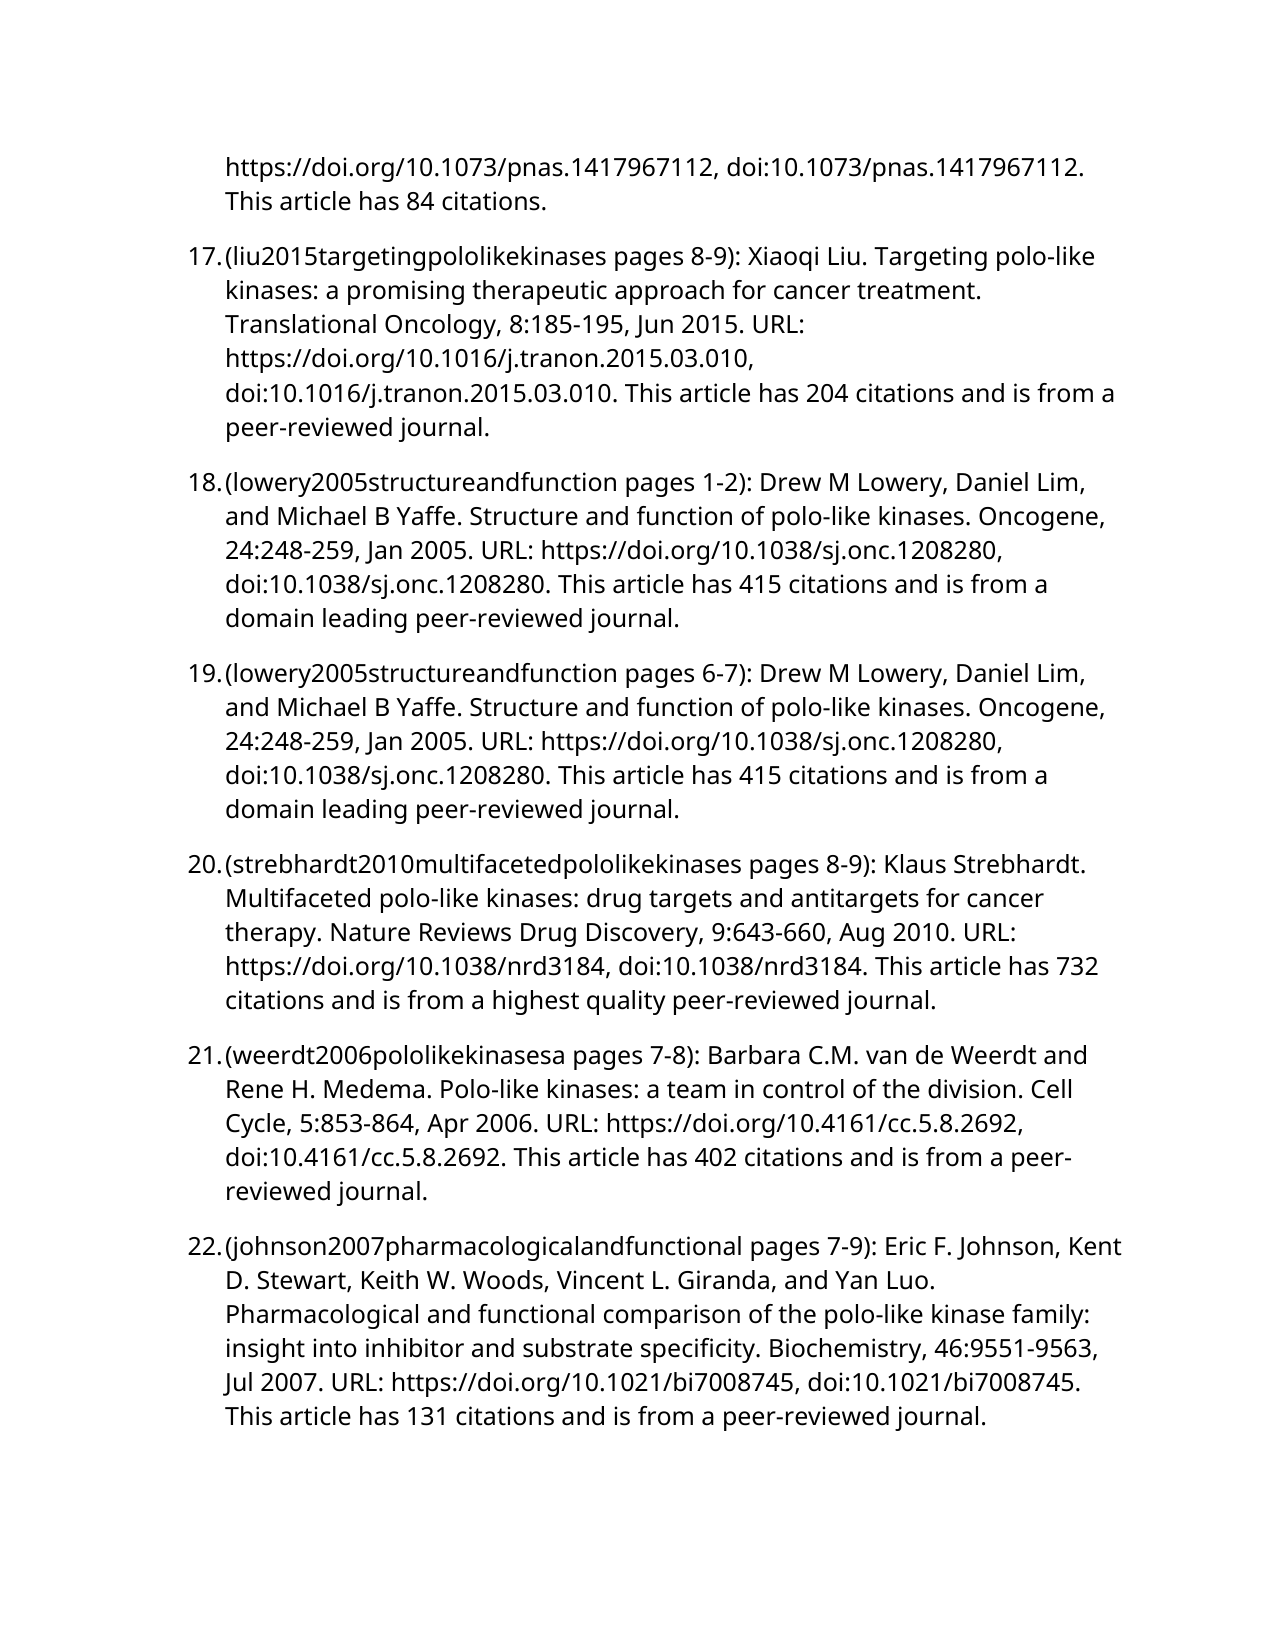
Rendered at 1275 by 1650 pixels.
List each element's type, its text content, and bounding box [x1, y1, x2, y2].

list (weerdt2006pololikekinasesa pages 7-8): Barbara C.M. van de Weerdt and Rene H. Medema. Polo-like kinases: a team in control of the division. Cell Cycle, 5:853-864, Apr 2006. URL: https://doi.org/10.4161/cc.5.8.2692, doi:10.4161/cc.5.8.2692. This article has 402 citations and is from a peer-reviewed journal. [187, 1038, 1125, 1208]
list (lowery2005structureandfunction pages 6-7): Drew M Lowery, Daniel Lim, and Michael B Yaffe. Structure and function of polo-like kinases. Oncogene, 24:248-259, Jan 2005. URL: https://doi.org/10.1038/sj.onc.1208280, doi:10.1038/sj.onc.1208280. This article has 415 citations and is from a domain leading peer-reviewed journal. [187, 655, 1125, 826]
list (lowery2005structureandfunction pages 1-2): Drew M Lowery, Daniel Lim, and Michael B Yaffe. Structure and function of polo-like kinases. Oncogene, 24:248-259, Jan 2005. URL: https://doi.org/10.1038/sj.onc.1208280, doi:10.1038/sj.onc.1208280. This article has 415 citations and is from a domain leading peer-reviewed journal. [187, 464, 1125, 634]
list (strebhardt2010multifacetedpololikekinases pages 8-9): Klaus Strebhardt. Multifaceted polo-like kinases: drug targets and antitargets for cancer therapy. Nature Reviews Drug Discovery, 9:643-660, Aug 2010. URL: https://doi.org/10.1038/nrd3184, doi:10.1038/nrd3184. This article has 732 citations and is from a highest quality peer-reviewed journal. [187, 846, 1125, 1017]
list (liu2015targetingpololikekinases pages 8-9): Xiaoqi Liu. Targeting polo-like kinases: a promising therapeutic approach for cancer treatment. Translational Oncology, 8:185-195, Jun 2015. URL: https://doi.org/10.1016/j.tranon.2015.03.010, doi:10.1016/j.tranon.2015.03.010. This article has 204 citations and is from a peer-reviewed journal. [187, 239, 1125, 443]
list (johnson2007pharmacologicalandfunctional pages 7-9): Eric F. Johnson, Kent D. Stewart, Keith W. Woods, Vincent L. Giranda, and Yan Luo. Pharmacological and functional comparison of the polo-like kinase family: insight into inhibitor and substrate specificity. Biochemistry, 46:9551-9563, Jul 2007. URL: https://doi.org/10.1021/bi7008745, doi:10.1021/bi7008745. This article has 131 citations and is from a peer-reviewed journal. [187, 1229, 1125, 1433]
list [187, 150, 1125, 218]
